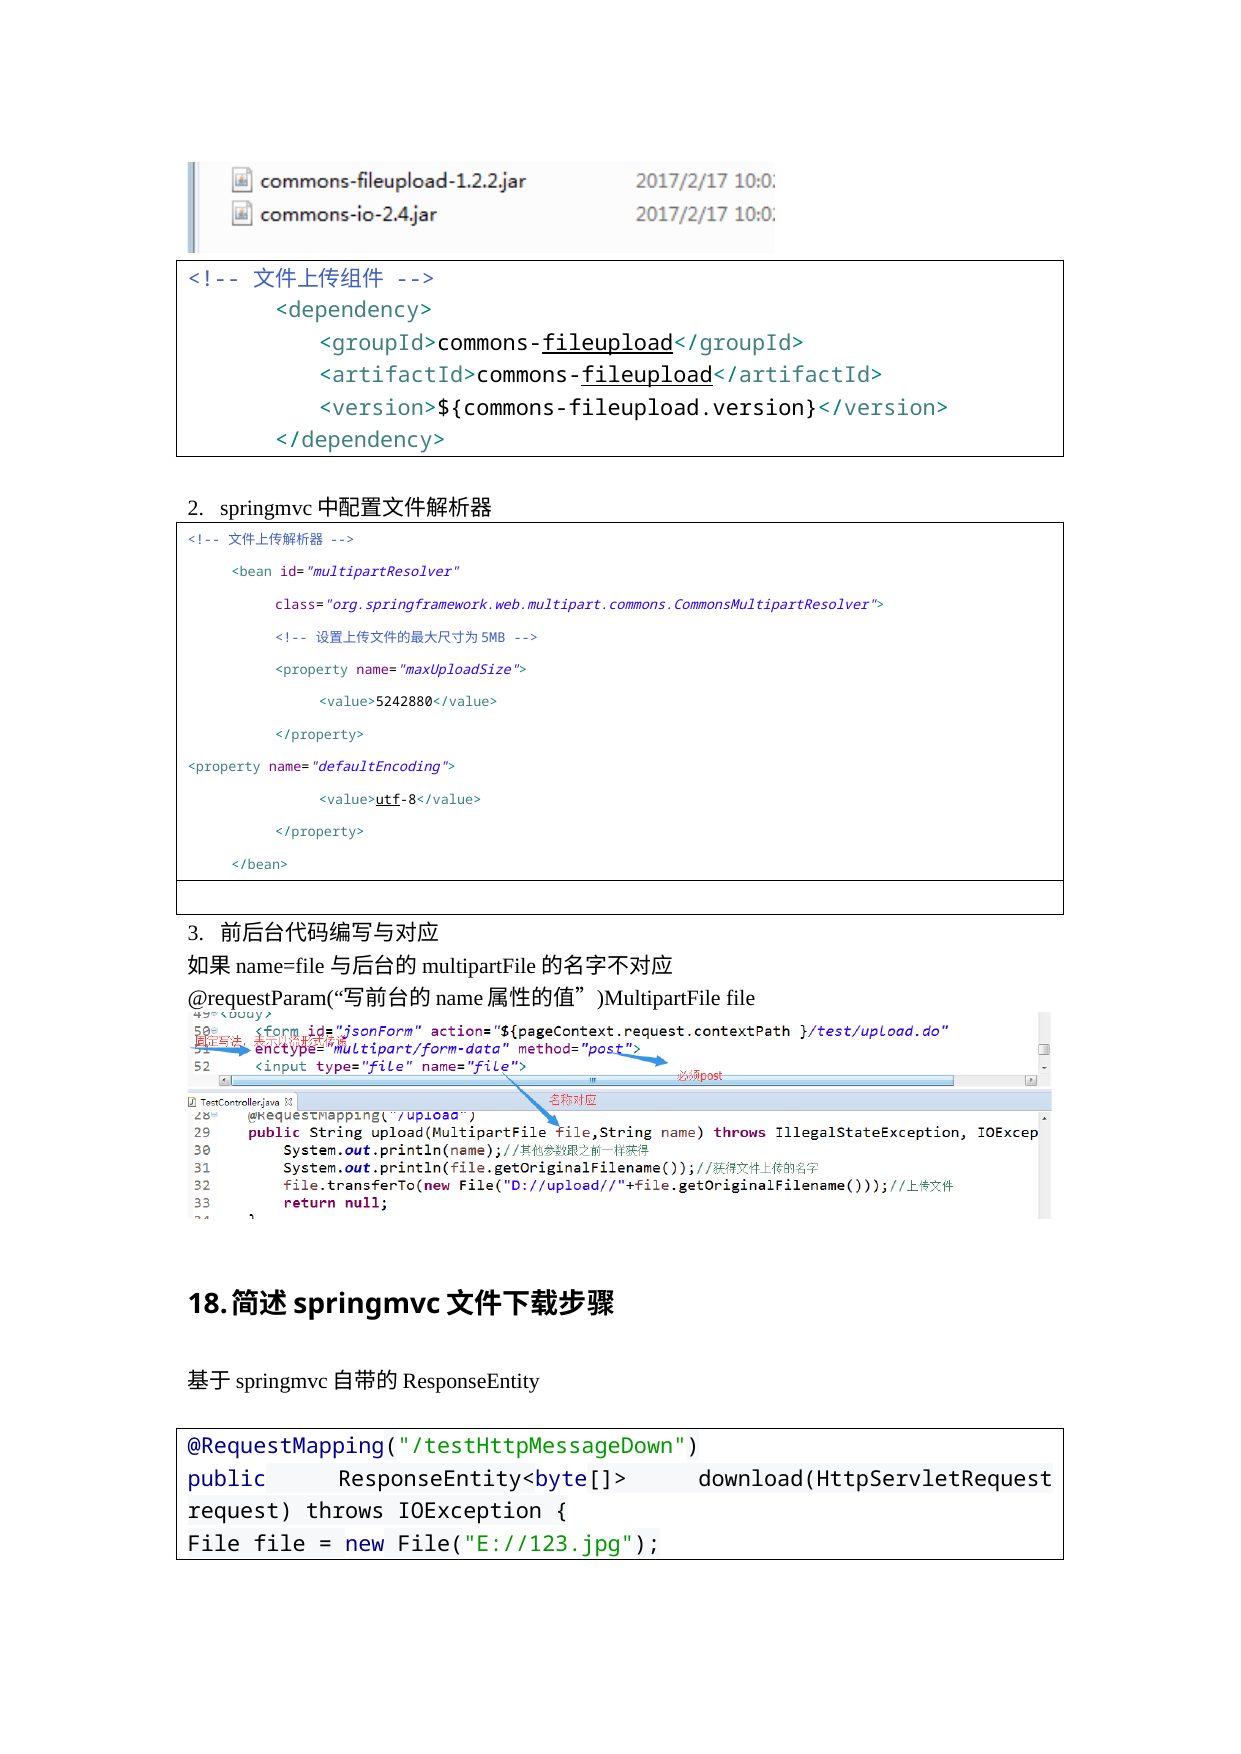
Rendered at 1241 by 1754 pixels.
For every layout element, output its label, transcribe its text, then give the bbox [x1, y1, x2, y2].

table_header <!-- 文件上传解析器 --> <bean id="multipartResolver" class="org.springframework.web.multipart.commons.CommonsMultipartResolver"> <!-- 设置上传文件的最大尺寸为5MB --> <property name="maxUploadSize"> <value>5242880</value> </property> <property name="defaultEncoding"> <value>utf-8</value> </property> </bean> [177, 523, 1063, 880]
picture [187, 162, 775, 253]
table_header <!-- 文件上传组件 --> <dependency> <groupId>commons-fileupload</groupId> <artifactId>commons-fileupload</artifactId> <version>${commons-fileupload.version}</version> </dependency> [177, 261, 1063, 456]
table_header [177, 1429, 1063, 1559]
subtitle 简述springmvc文件下载步骤 [187, 1269, 1053, 1334]
text 基于springmvc自带的ResponseEntity [187, 1363, 1053, 1396]
list springmvc中配置文件解析器 [187, 489, 1053, 522]
list 前后台代码编写与对应 [187, 915, 1053, 947]
picture [187, 1012, 1052, 1219]
text 如果name=file 与后台的multipartFile 的名字不对应 [187, 947, 1053, 980]
table_cell [177, 881, 1063, 914]
text @requestParam(“写前台的name属性的值”)MultipartFile file [187, 980, 1053, 1012]
